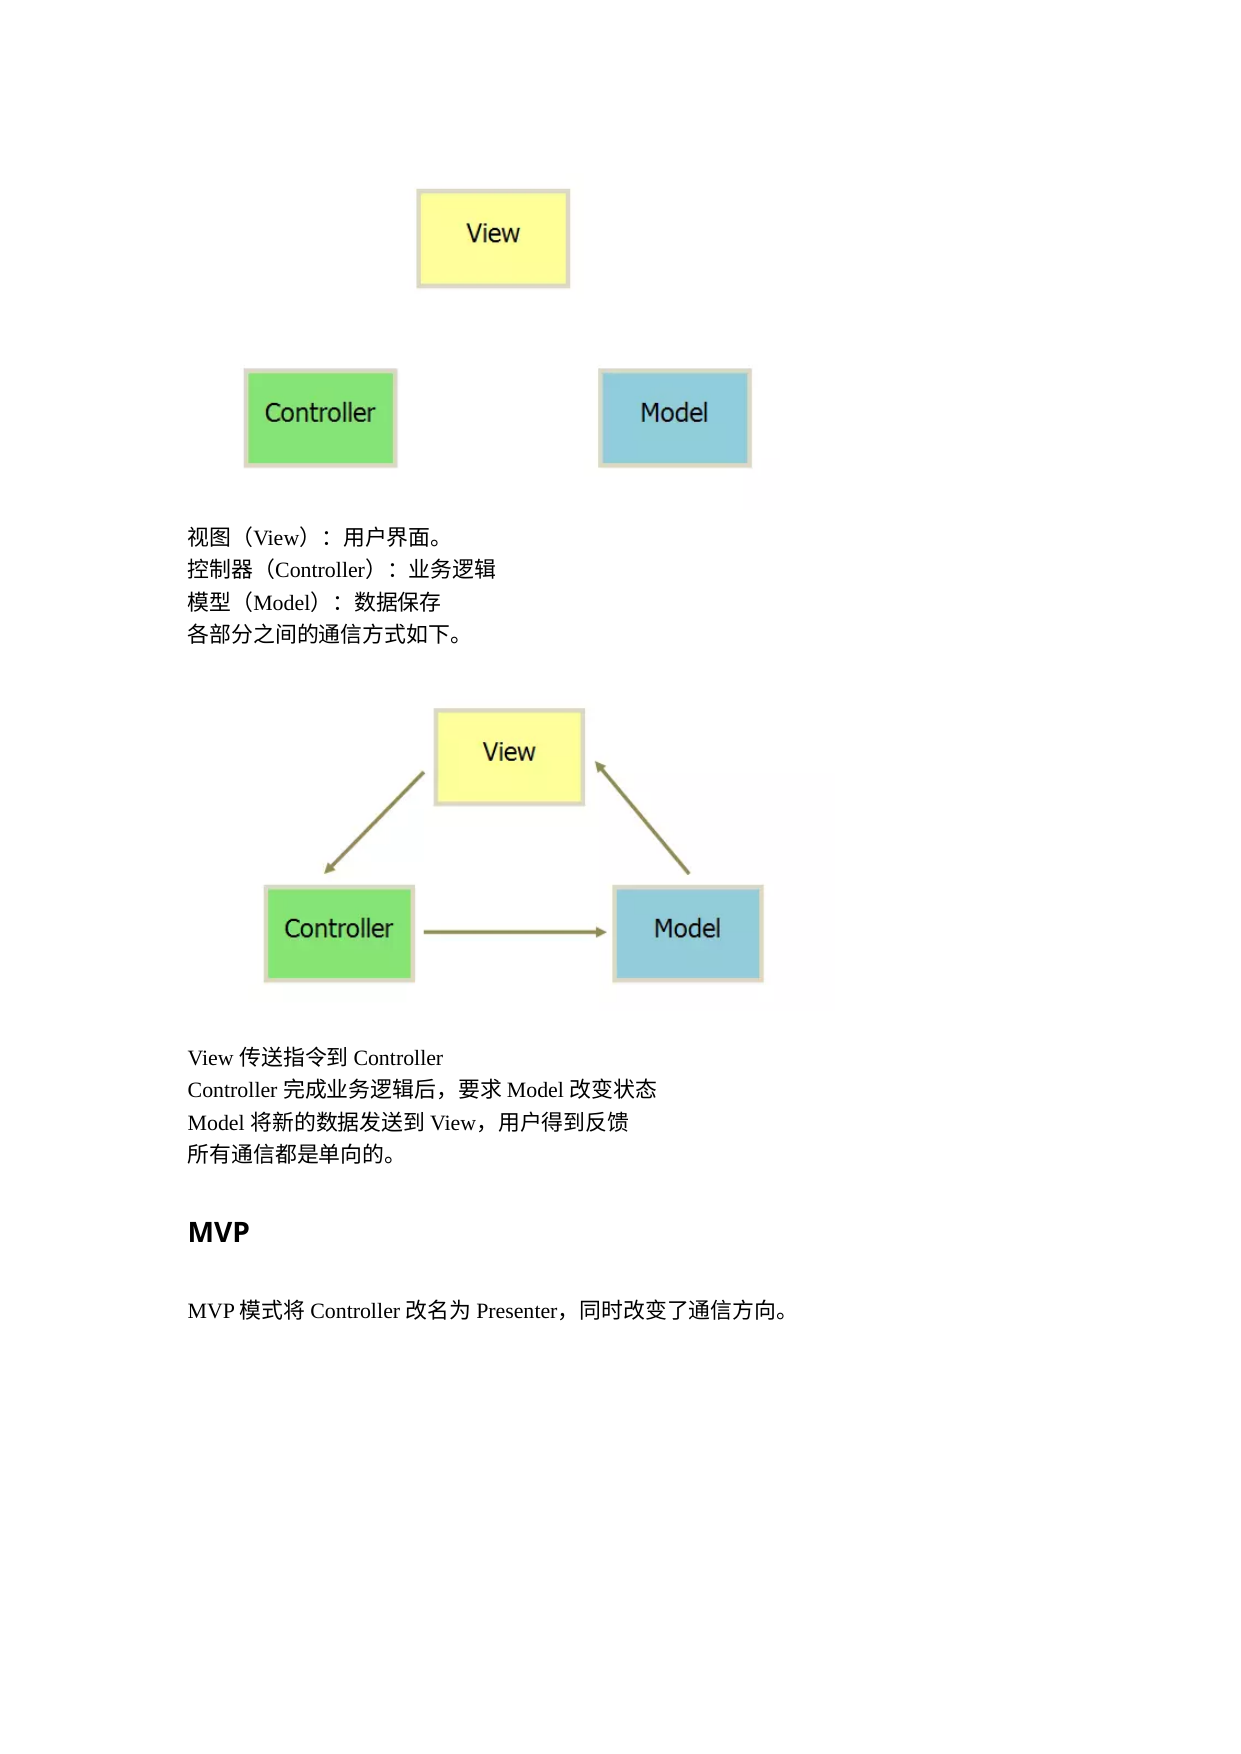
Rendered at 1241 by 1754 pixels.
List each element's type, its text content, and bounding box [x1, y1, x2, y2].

subtitle MVP [187, 1199, 1053, 1264]
text 控制器（Controller）：业务逻辑 [187, 552, 1053, 584]
text 模型（Model）：数据保存 [187, 584, 1053, 617]
text Controller 完成业务逻辑后，要求 Model 改变状态 [187, 1072, 1053, 1104]
text View 传送指令到 Controller [187, 1039, 1053, 1072]
text 视图（View）：用户界面。 [187, 519, 1053, 552]
text Model 将新的数据发送到 View，用户得到反馈 [187, 1104, 1053, 1137]
text MVP 模式将 Controller 改名为 Presenter，同时改变了通信方向。 [187, 1293, 1053, 1325]
text 所有通信都是单向的。 [187, 1137, 1053, 1169]
text 各部分之间的通信方式如下。 [187, 617, 1053, 649]
picture [187, 649, 835, 1011]
picture [187, 162, 802, 510]
